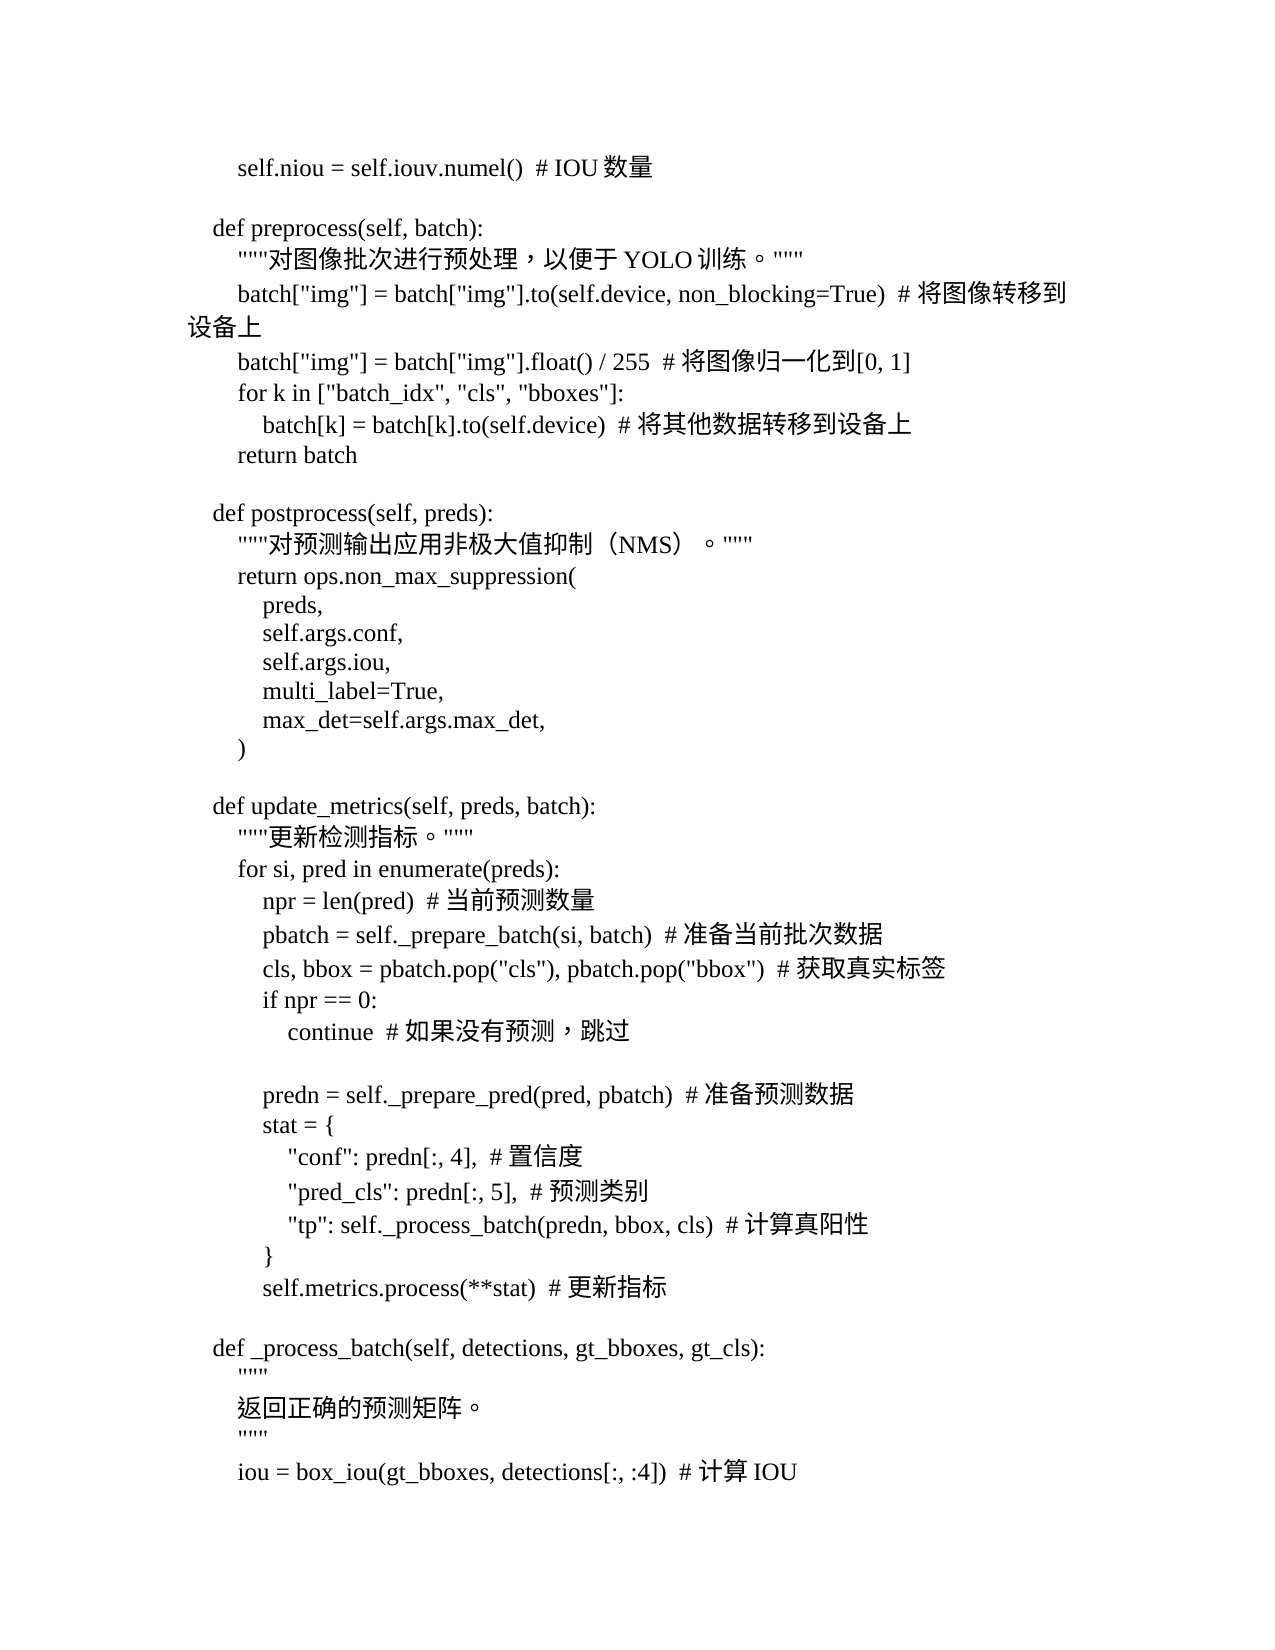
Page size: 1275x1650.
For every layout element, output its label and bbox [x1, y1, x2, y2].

text [187, 150, 1087, 1487]
